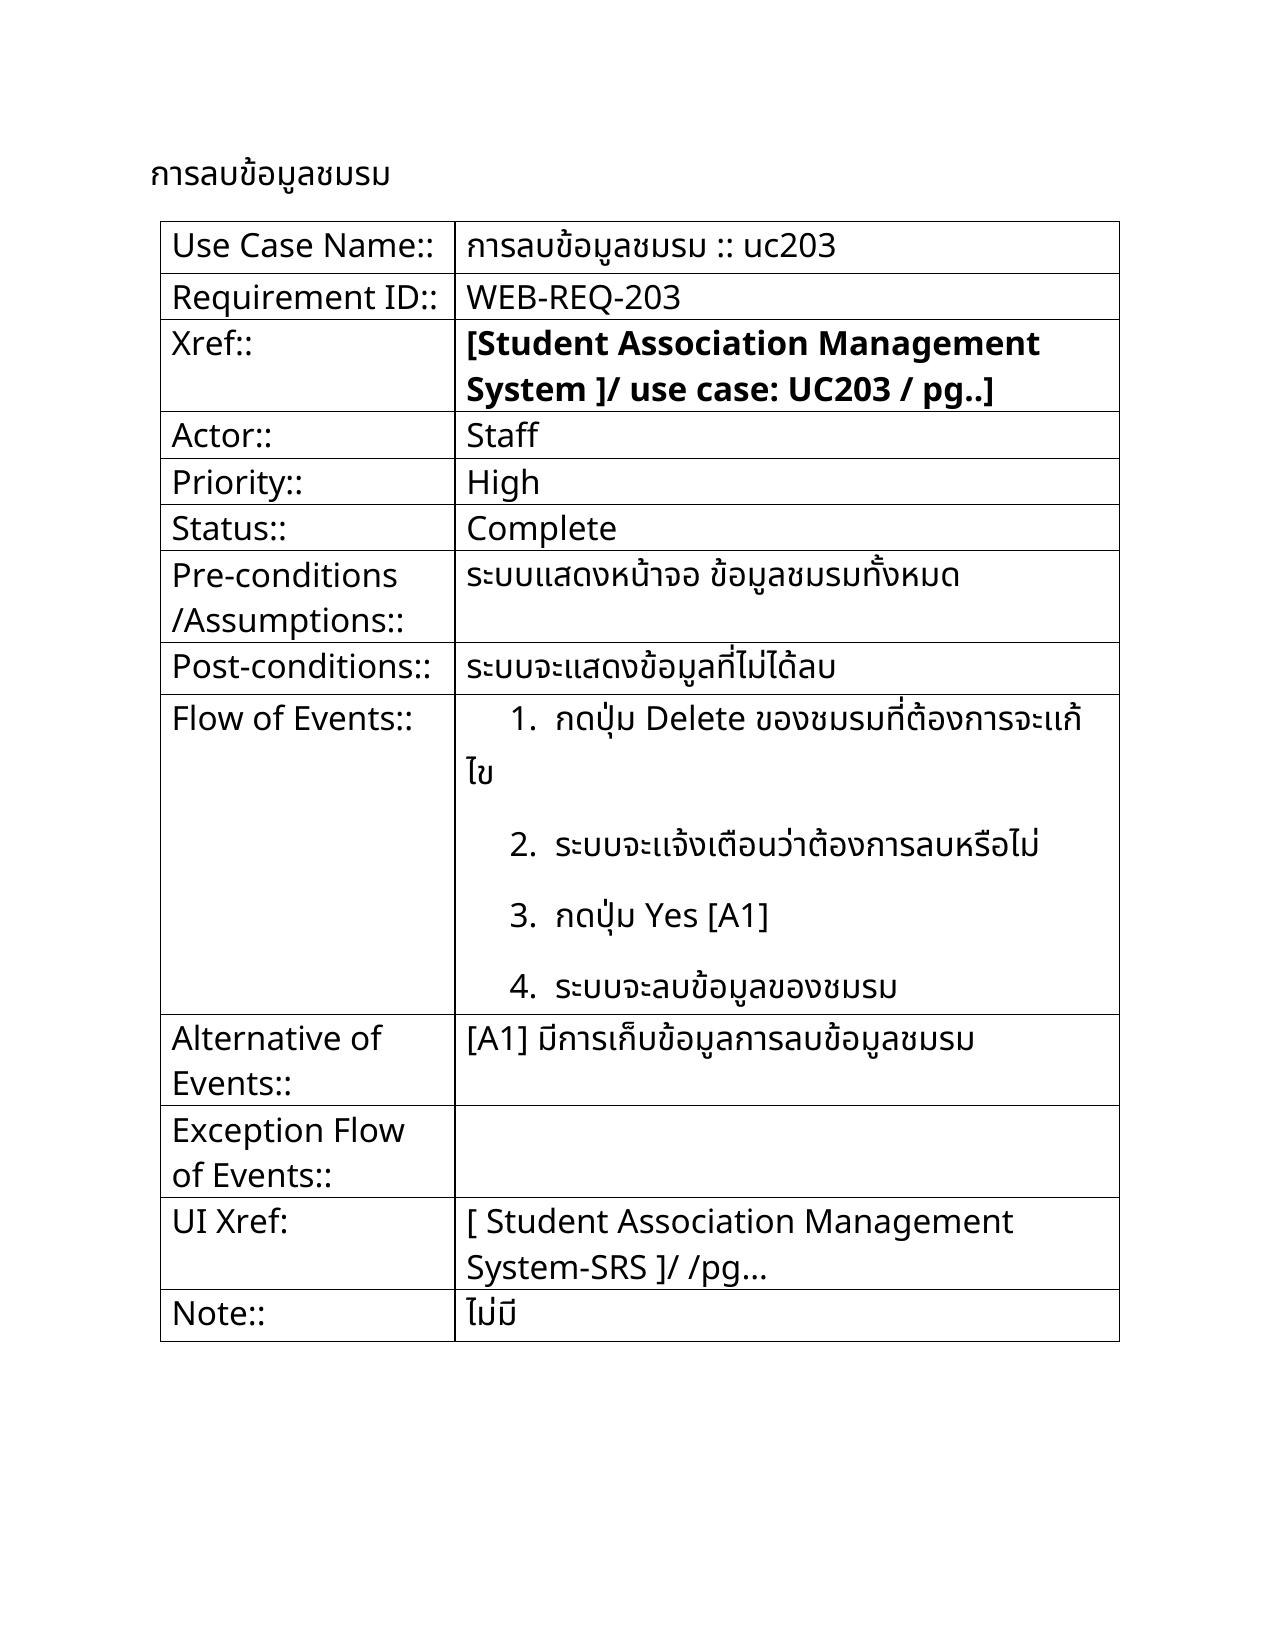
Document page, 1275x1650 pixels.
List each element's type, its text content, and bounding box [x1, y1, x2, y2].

table_cell High [456, 459, 1119, 504]
table_cell Exception Flow of Events:: [161, 1106, 454, 1197]
table_cell Xref:: [161, 320, 454, 411]
table_cell Post-conditions:: [161, 643, 454, 694]
table_cell Requirement ID:: [161, 274, 454, 319]
table_cell ระบบจะแสดงข้อมูลที่ไม่ได้ลบ [456, 643, 1119, 694]
table_cell Note:: [161, 1290, 454, 1341]
table_cell WEB-REQ-203 [456, 274, 1119, 319]
table_cell [Student Association Management System ]/ use case: UC203 / pg..] [456, 320, 1119, 411]
text การลบข้อมูลชมรม [150, 150, 1125, 200]
table_cell Complete [456, 505, 1119, 550]
table_cell Flow of Events:: [161, 695, 454, 1013]
table_cell [ Student Association Management System-SRS ]/ /pg… [456, 1198, 1119, 1289]
table_header Use Case Name:: [161, 222, 454, 273]
table_cell UI Xref: [161, 1198, 454, 1289]
table_cell Actor:: [161, 412, 454, 457]
table_cell ระบบแสดงหน้าจอ ข้อมูลชมรมทั้งหมด [456, 551, 1119, 642]
table_header การลบข้อมูลชมรม :: uc203 [456, 222, 1119, 273]
table_cell ไม่มี [456, 1290, 1119, 1341]
table_cell 1. กดปุ่ม Delete ของชมรมที่ต้องการจะเเก้ไข 2. ระบบจะเเจ้งเตือนว่าต้องการลบหรือไม่ 3. กดปุ่ม Yes [A1] 4. ระบบจะลบข้อมูลของชมรม [456, 695, 1119, 1013]
table_cell [A1] มีการเก็บข้อมูลการลบข้อมูลชมรม [456, 1015, 1119, 1105]
table_cell Staff [456, 412, 1119, 457]
table_cell Priority:: [161, 459, 454, 504]
table_cell [456, 1106, 1119, 1197]
table_cell Alternative of Events:: [161, 1015, 454, 1105]
table_cell Status:: [161, 505, 454, 550]
table_cell Pre-conditions /Assumptions:: [161, 551, 454, 642]
